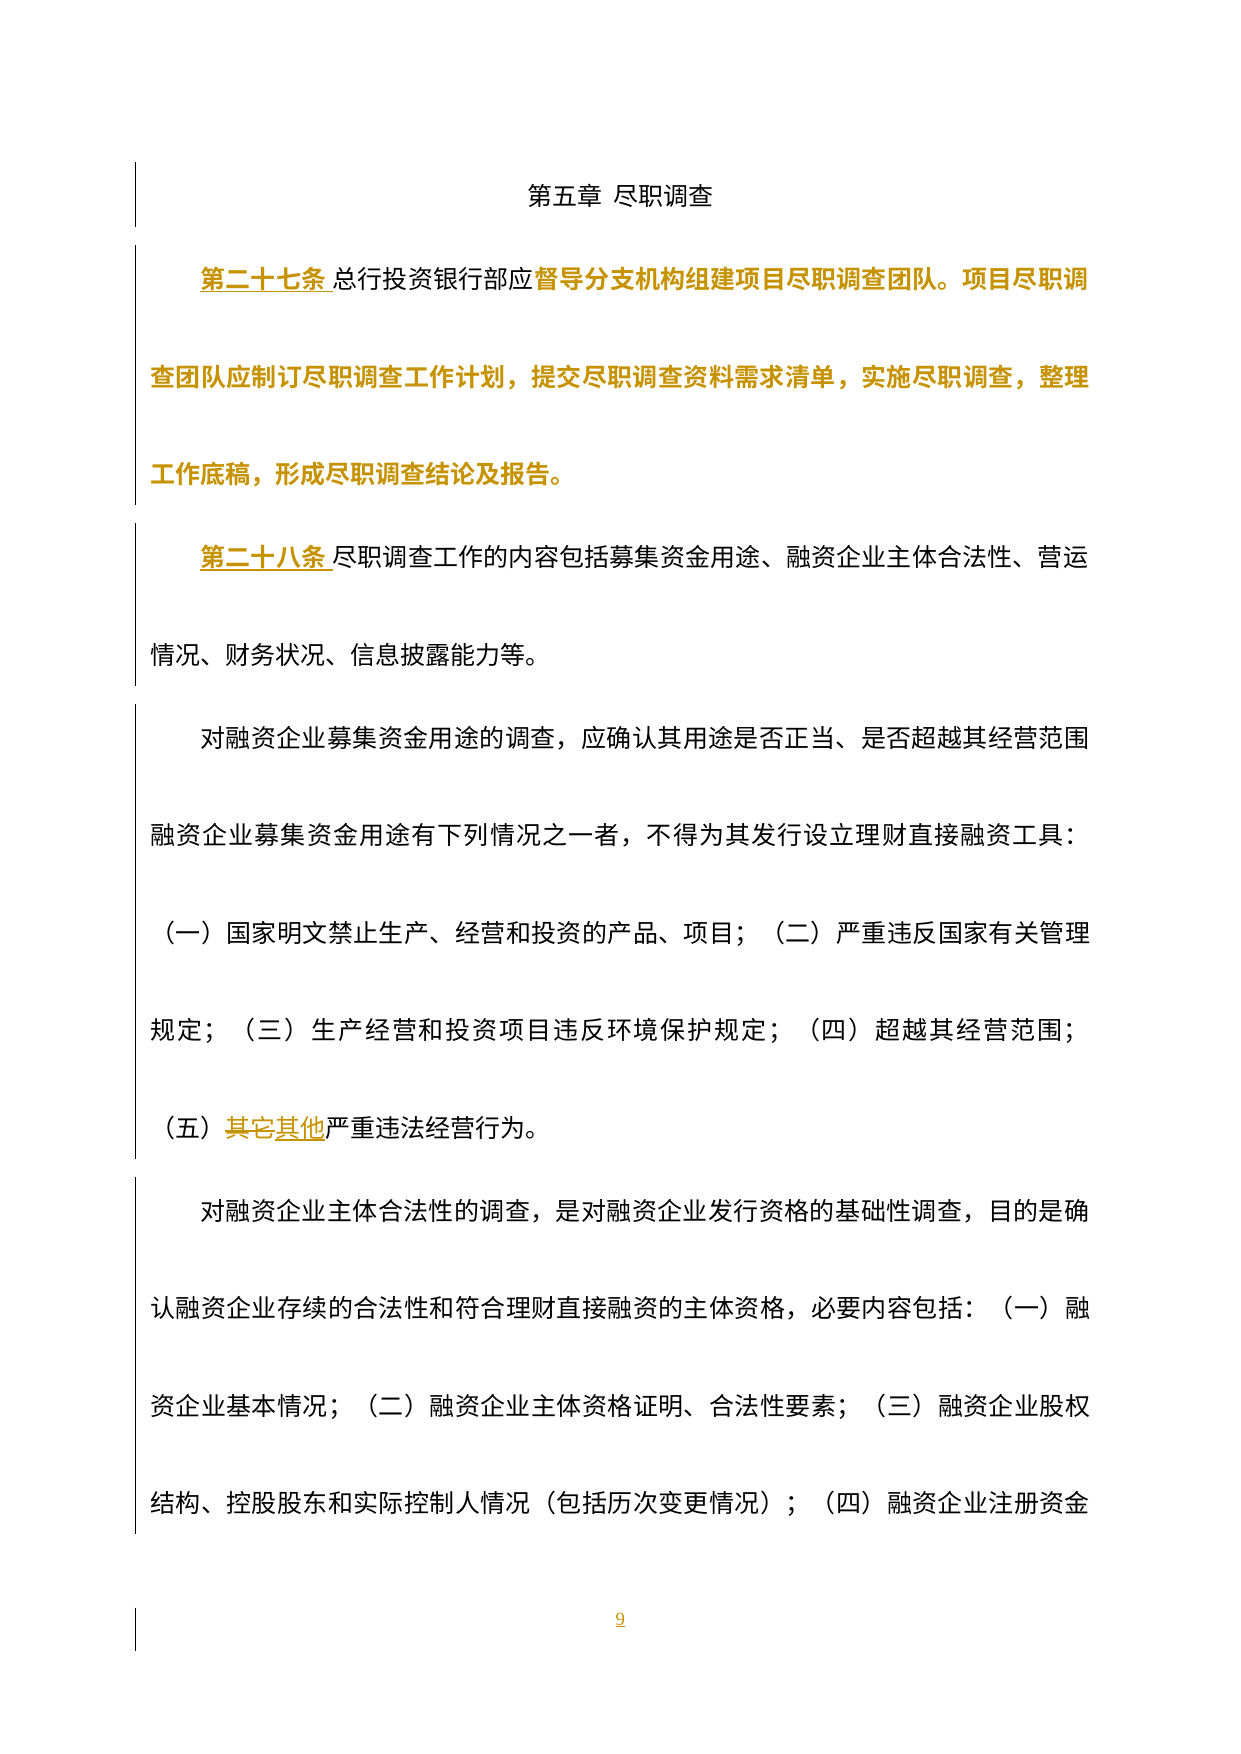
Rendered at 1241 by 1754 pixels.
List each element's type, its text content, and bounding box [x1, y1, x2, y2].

list 尽职调查工作的内容包括募集资金用途、融资企业主体合法性、营运情况、财务状况、信息披露能力等。 [150, 523, 1090, 686]
text 对融资企业募集资金用途的调查，应确认其用途是否正当、是否超越其经营范围。融资企业募集资金用途有下列情况之一者，不得为其发行设立理财直接融资工具：（一）国家明文禁止生产、经营和投资的产品、项目；（二）严重违反国家有关管理规定；（三）生产经营和投资项目违反环境保护规定；（四）超越其经营范围；（五）严重违法经营行为。 [150, 704, 1090, 1159]
list 总行投资银行部应督导分支机构组建项目尽职调查团队。项目尽职调查团队应制订尽职调查工作计划，提交尽职调查资料需求清单，实施尽职调查，整理工作底稿，形成尽职调查结论及报告。 [150, 245, 1090, 505]
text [150, 1177, 1090, 1534]
text 第五章 尽职调查 [150, 162, 1090, 227]
